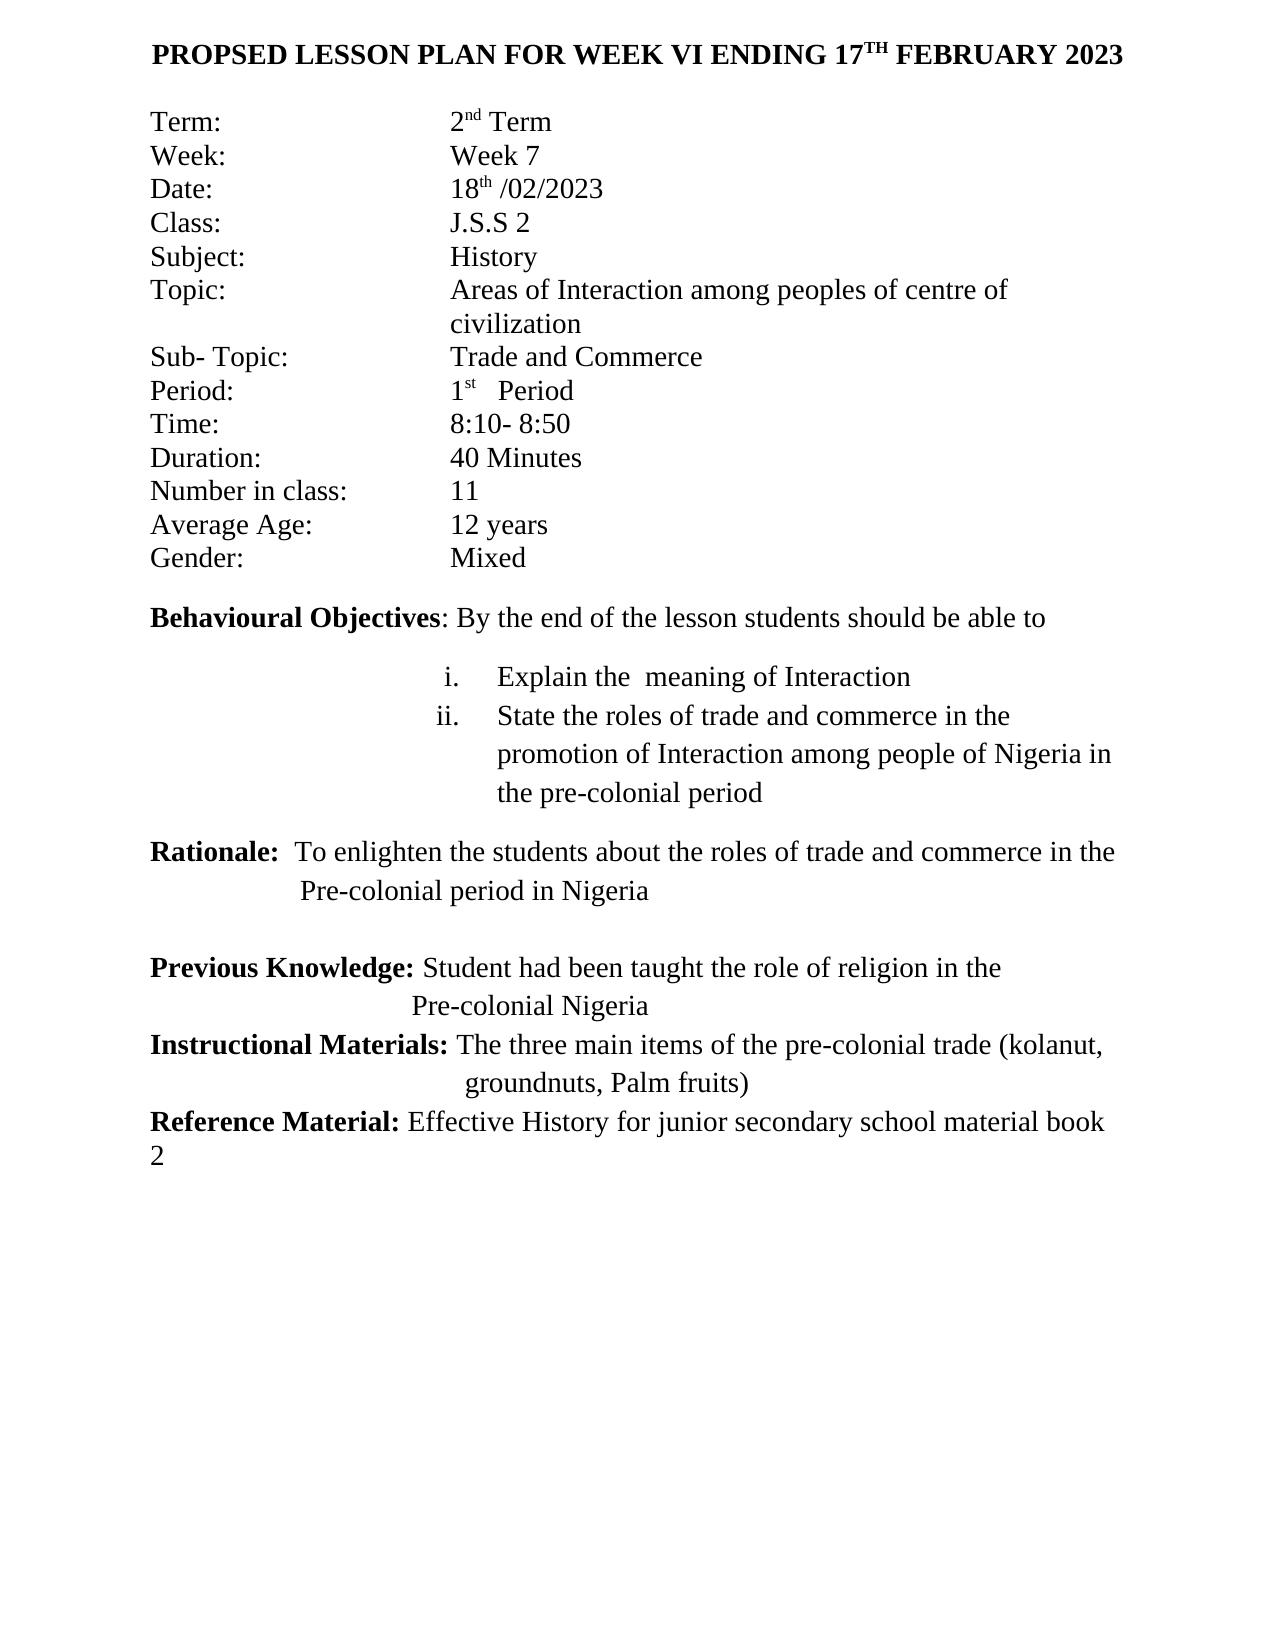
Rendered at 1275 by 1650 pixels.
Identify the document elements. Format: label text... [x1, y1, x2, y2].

text PROPSED LESSON PLAN FOR WEEK VI ENDING 17TH FEBRUARY 2023 [150, 37, 1125, 71]
text Rationale: To enlighten the students about the roles of trade and commerce in the [150, 834, 1125, 868]
text Subject: History [150, 239, 1125, 272]
list State the roles of trade and commerce in the promotion of Interaction among people of Nigeria in the pre-colonial period [459, 698, 1125, 808]
text Pre-colonial period in Nigeria [150, 873, 1125, 906]
text Period: 1st Period [150, 373, 1125, 406]
text Date: 18th /02/2023 [150, 172, 1125, 205]
text Sub- Topic: Trade and Commerce [150, 339, 1125, 373]
text Topic: Areas of Interaction among peoples of centre of [150, 272, 1125, 306]
text Reference Material: Effective History for junior secondary school material book 2 [150, 1104, 1125, 1171]
text Class: J.S.S 2 [150, 205, 1125, 239]
text Previous Knowledge: Student had been taught the role of religion in the [150, 950, 1125, 983]
text civilization [150, 306, 1125, 339]
text groundnuts, Palm fruits) [150, 1066, 1125, 1099]
text Number in class: 11 Average Age: 12 years [150, 473, 1125, 541]
text Duration: 40 Minutes [150, 440, 1125, 473]
text Term: 2nd Term [150, 104, 1125, 138]
text Time: 8:10- 8:50 [150, 406, 1125, 440]
text Behavioural Objectives: By the end of the lesson students should be able to [150, 600, 1125, 633]
text Gender: Mixed [150, 541, 1125, 574]
text Instructional Materials: The three main items of the pre-colonial trade (kolanut, [150, 1027, 1125, 1061]
text Pre-colonial Nigeria [150, 988, 1125, 1022]
list Explain the meaning of Interaction [459, 659, 1125, 693]
text Week: Week 7 [150, 138, 1125, 172]
